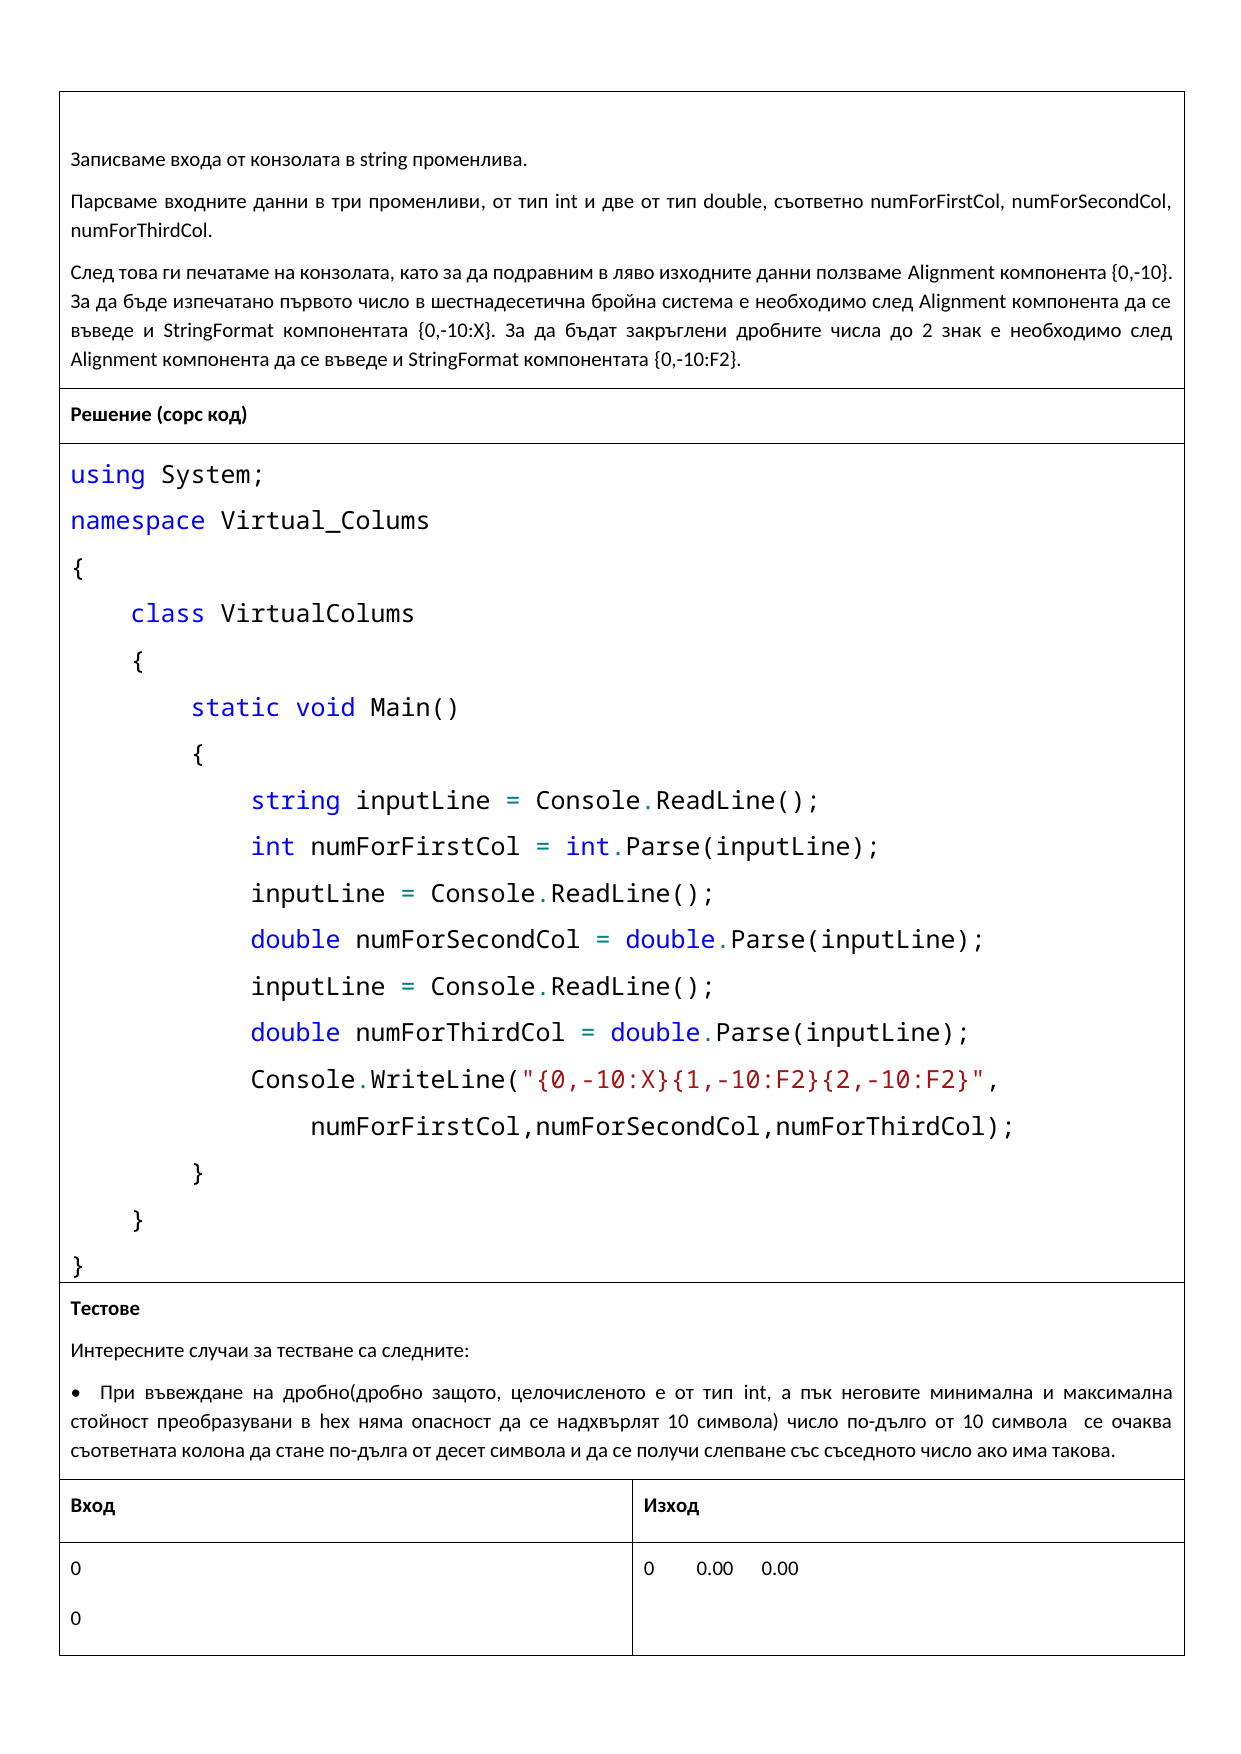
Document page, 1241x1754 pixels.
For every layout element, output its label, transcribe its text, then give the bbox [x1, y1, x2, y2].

table_cell 0 0.00 0.00 [633, 1543, 1184, 1655]
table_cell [60, 92, 1184, 388]
table_cell Тестове Интересните случаи за тестване са следните: • При въвеждане на дробно(дробно защото, целочисленото е от тип int, а пък неговите минимална и максимална стойност преобразувани в hex няма опасност да се надхвърлят 10 символа) число по-дълго от 10 символа се очаква съответната колона да стане по-дълга от десет символа и да се получи слепване със съседното число ако има такова. [60, 1283, 1184, 1479]
table_cell 0 0 -0 [60, 1543, 632, 1655]
table_cell Вход [60, 1480, 632, 1542]
table_cell Изход [633, 1480, 1184, 1542]
table_cell Решение (сорс код) [60, 389, 1184, 443]
table_cell using System; namespace Virtual_Colums { class VirtualColums { static void Main() { string inputLine = Console.ReadLine(); int numForFirstCol = int.Parse(inputLine); inputLine = Console.ReadLine(); double numForSecondCol = double.Parse(inputLine); inputLine = Console.ReadLine(); double numForThirdCol = double.Parse(inputLine); Console.WriteLine("{0,-10:X}{1,-10:F2}{2,-10:F2}", numForFirstCol,numForSecondCol,numForThirdCol); } } } [60, 444, 1184, 1282]
